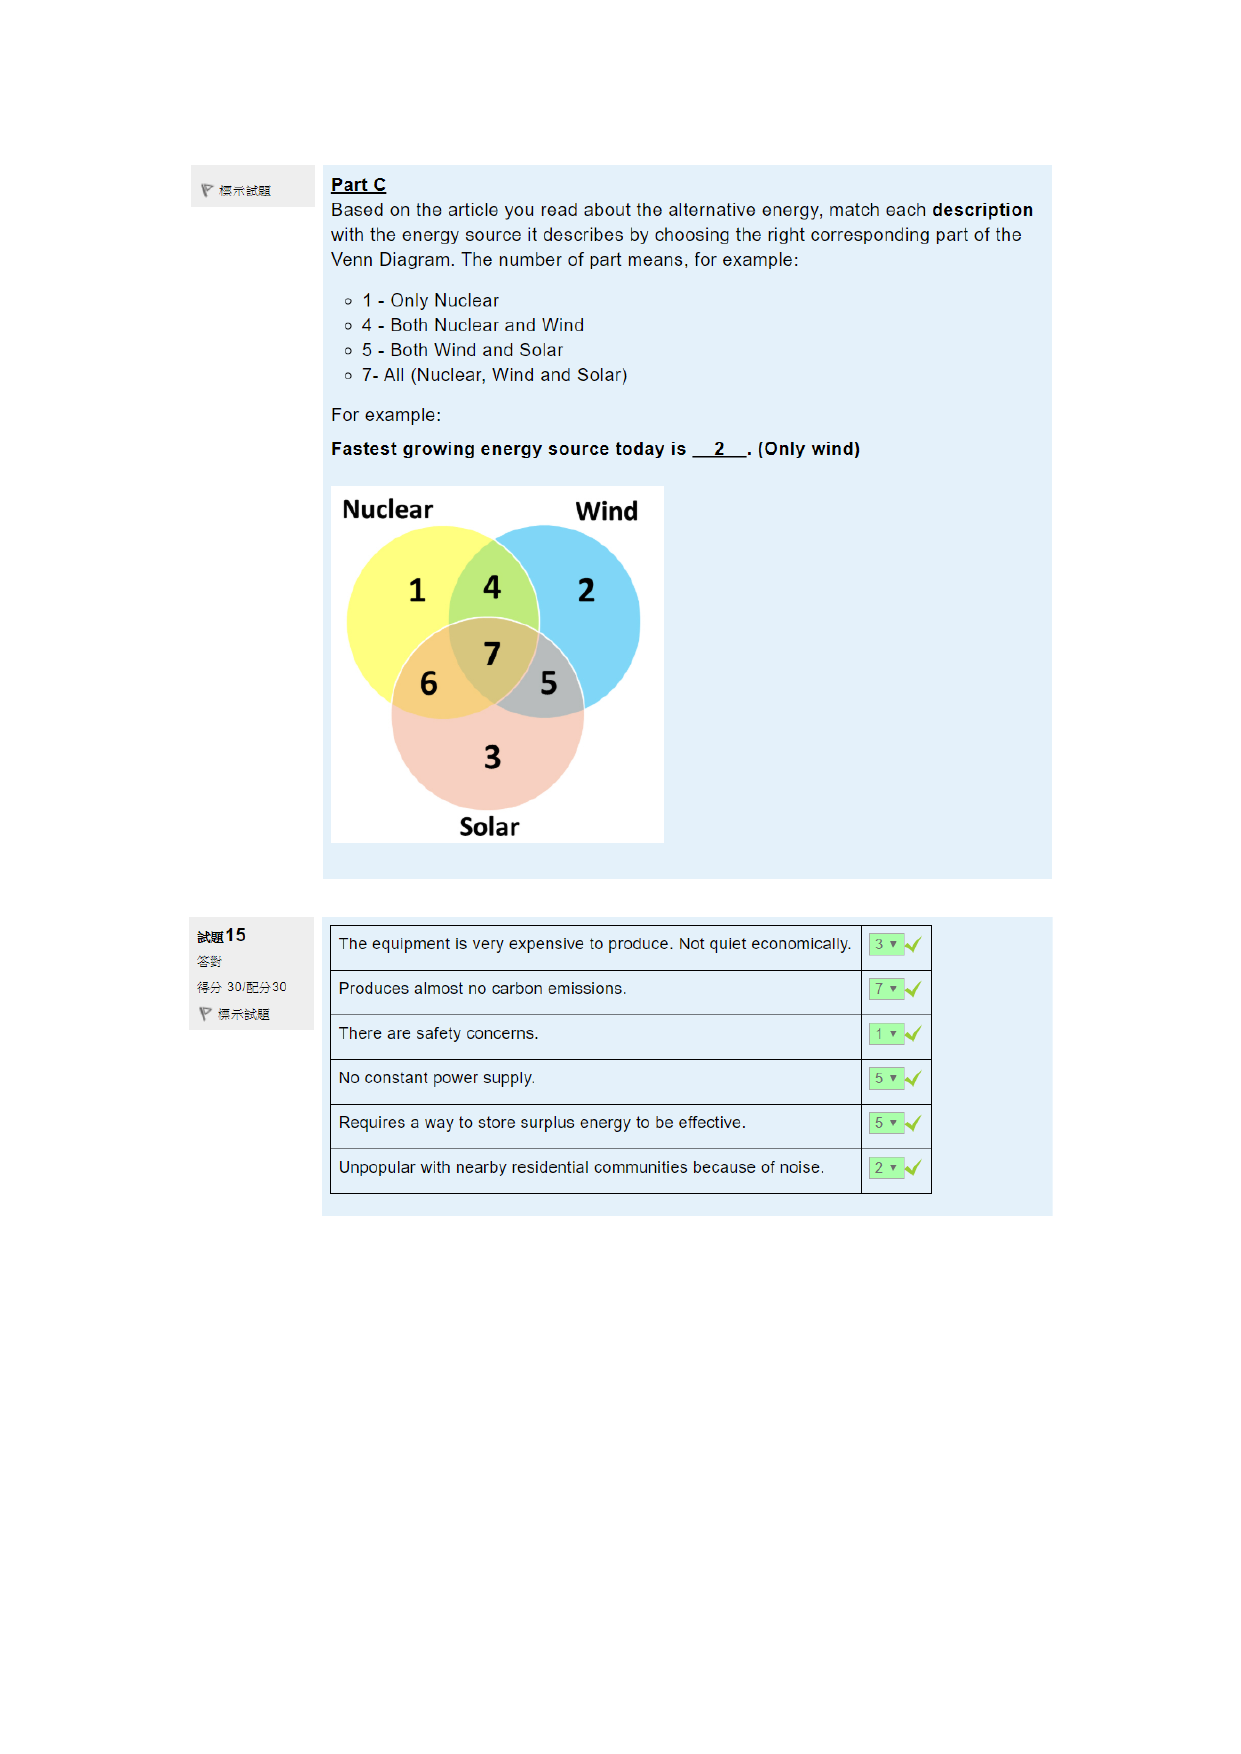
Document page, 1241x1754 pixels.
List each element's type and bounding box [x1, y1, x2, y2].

picture [187, 164, 1053, 879]
picture [187, 914, 1053, 1216]
